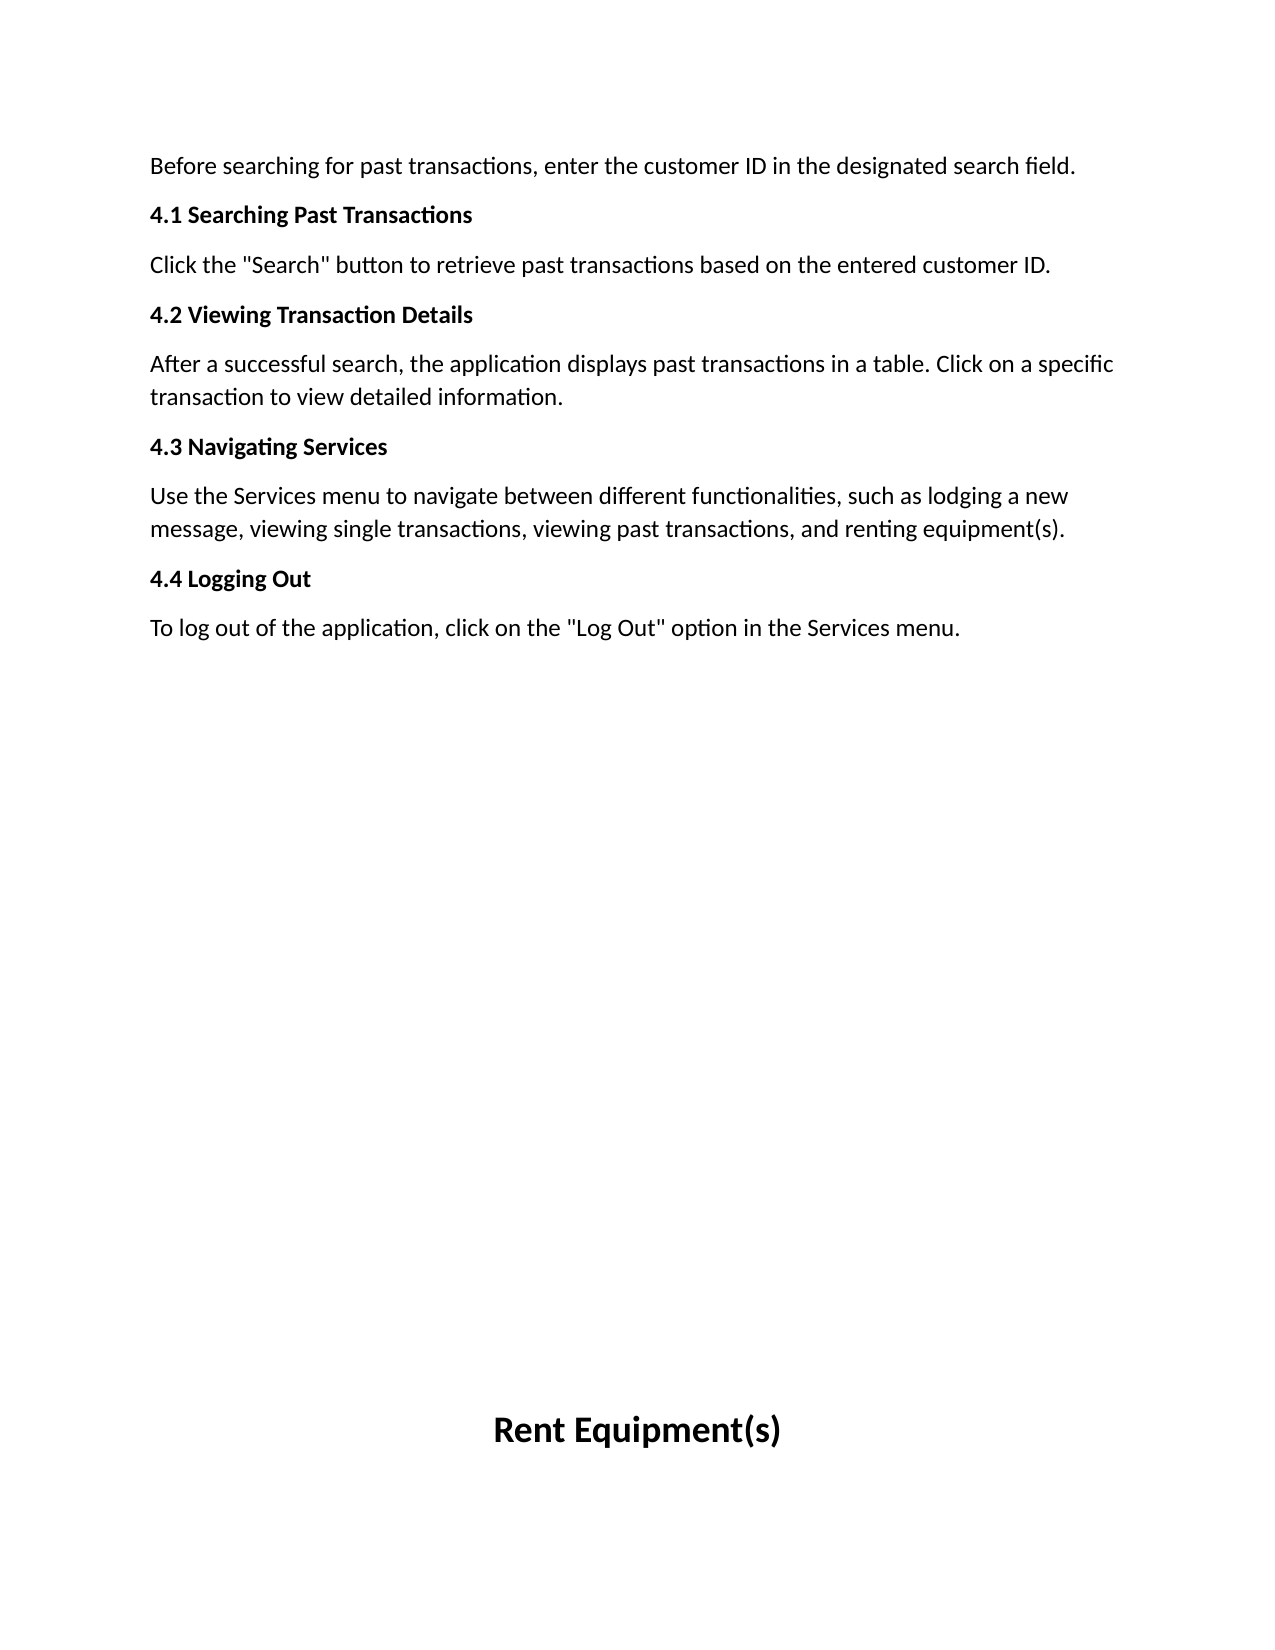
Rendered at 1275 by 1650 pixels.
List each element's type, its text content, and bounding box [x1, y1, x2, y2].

text Before searching for past transactions, enter the customer ID in the designated search field. [150, 150, 1125, 181]
text Rent Equipment(s) [150, 1406, 1125, 1452]
text 4.4 Logging Out [150, 563, 1125, 593]
text 4.1 Searching Past Transactions [150, 199, 1125, 230]
text 4.2 Viewing Transaction Details [150, 299, 1125, 329]
text Use the Services menu to navigate between different functionalities, such as lodging a new message, viewing single transactions, viewing past transactions, and renting equipment(s). [150, 480, 1125, 544]
text After a successful search, the application displays past transactions in a table. Click on a specific transaction to view detailed information. [150, 348, 1125, 412]
text Click the "Search" button to retrieve past transactions based on the entered customer ID. [150, 249, 1125, 280]
text 4.3 Navigating Services [150, 431, 1125, 461]
text To log out of the application, click on the "Log Out" option in the Services menu. [150, 612, 1125, 643]
